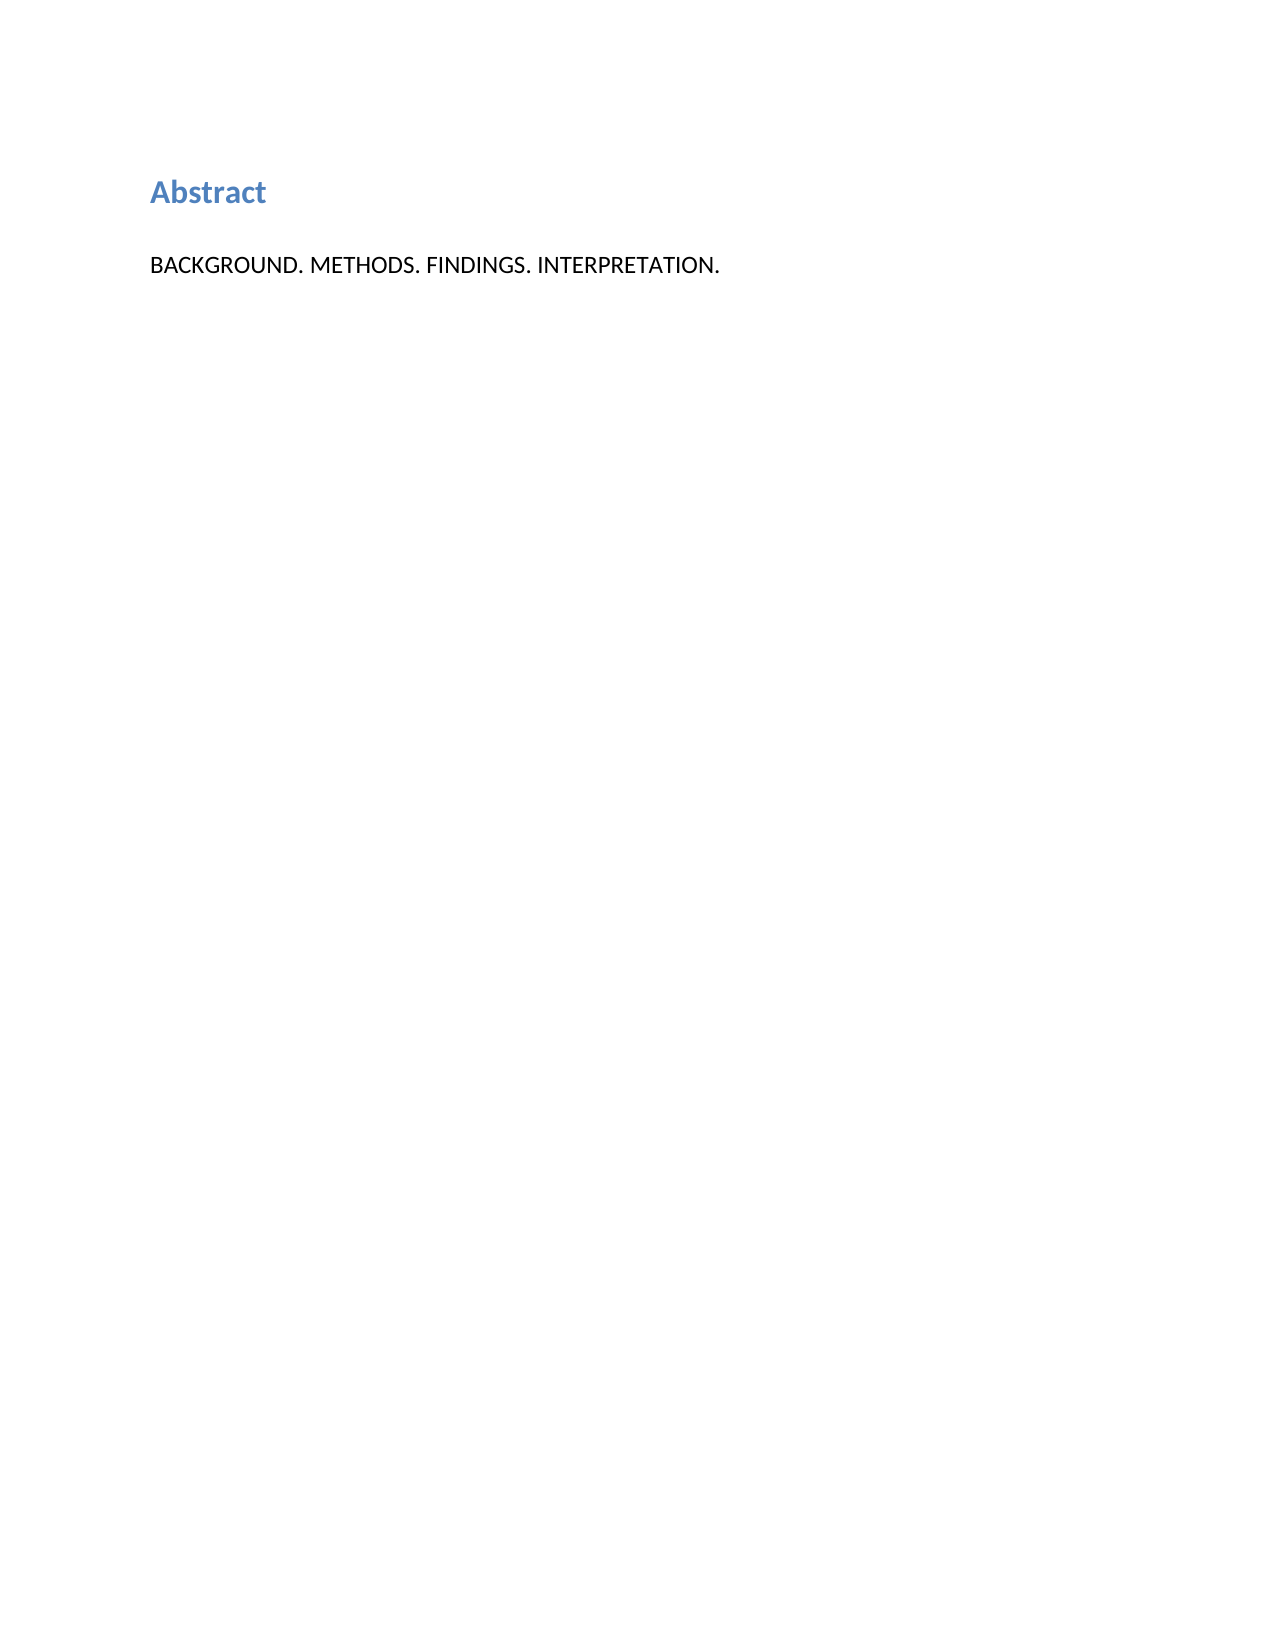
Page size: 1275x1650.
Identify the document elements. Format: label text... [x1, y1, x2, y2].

text BACKGROUND. METHODS. FINDINGS. INTERPRETATION. [150, 249, 1125, 280]
subtitle Abstract [150, 171, 1125, 212]
